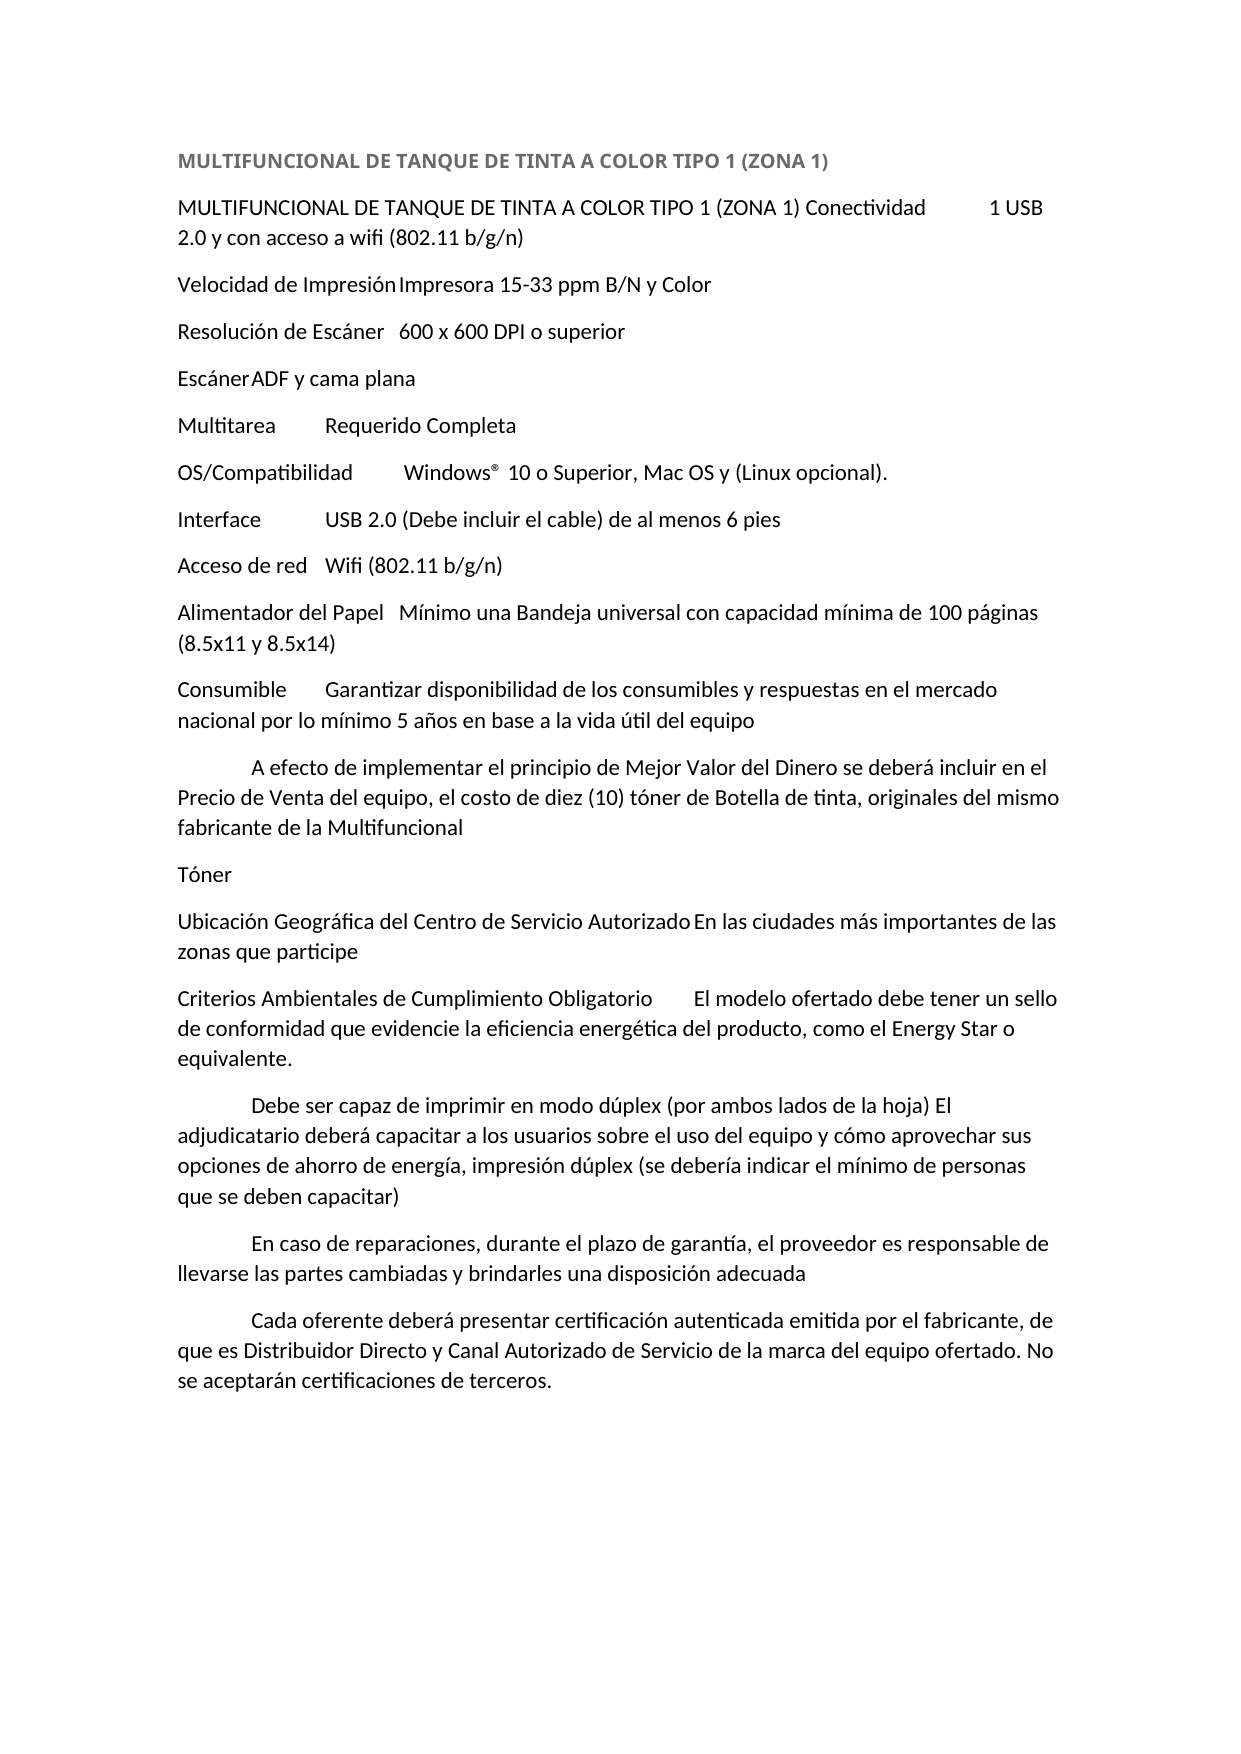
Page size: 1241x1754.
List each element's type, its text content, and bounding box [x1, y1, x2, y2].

text MULTIFUNCIONAL DE TANQUE DE TINTA A COLOR TIPO 1 (ZONA 1) Conectividad 1 USB 2.0 y con acceso a wifi (802.11 b/g/n) [177, 193, 1063, 252]
text Resolución de Escáner 600 x 600 DPI o superior [177, 317, 1063, 345]
text Tóner [177, 860, 1063, 888]
text Velocidad de Impresión Impresora 15-33 ppm B/N y Color [177, 270, 1063, 298]
text OS/Compatibilidad Windows® 10 o Superior, Mac OS y (Linux opcional). [177, 458, 1063, 486]
text Alimentador del Papel Mínimo una Bandeja universal con capacidad mínima de 100 páginas (8.5x11 y 8.5x14) [177, 598, 1063, 657]
text Cada oferente deberá presentar certificación autenticada emitida por el fabricante, de que es Distribuidor Directo y Canal Autorizado de Servicio de la marca del equipo ofertado. No se aceptarán certificaciones de terceros. [177, 1306, 1063, 1394]
text Debe ser capaz de imprimir en modo dúplex (por ambos lados de la hoja) El adjudicatario deberá capacitar a los usuarios sobre el uso del equipo y cómo aprovechar sus opciones de ahorro de energía, impresión dúplex (se debería indicar el mínimo de personas que se deben capacitar) [177, 1091, 1063, 1210]
text Criterios Ambientales de Cumplimiento Obligatorio El modelo ofertado debe tener un sello de conformidad que evidencie la eficiencia energética del producto, como el Energy Star o equivalente. [177, 984, 1063, 1072]
text MULTIFUNCIONAL DE TANQUE DE TINTA A COLOR TIPO 1 (ZONA 1) [177, 148, 1063, 174]
text En caso de reparaciones, durante el plazo de garantía, el proveedor es responsable de llevarse las partes cambiadas y brindarles una disposición adecuada [177, 1229, 1063, 1287]
text A efecto de implementar el principio de Mejor Valor del Dinero se deberá incluir en el Precio de Venta del equipo, el costo de diez (10) tóner de Botella de tinta, originales del mismo fabricante de la Multifuncional [177, 753, 1063, 841]
text Escáner ADF y cama plana [177, 364, 1063, 392]
text Acceso de red Wifi (802.11 b/g/n) [177, 552, 1063, 580]
text Multitarea Requerido Completa [177, 411, 1063, 439]
text Interface USB 2.0 (Debe incluir el cable) de al menos 6 pies [177, 505, 1063, 533]
text Ubicación Geográfica del Centro de Servicio Autorizado En las ciudades más importantes de las zonas que participe [177, 907, 1063, 965]
text Consumible Garantizar disponibilidad de los consumibles y respuestas en el mercado nacional por lo mínimo 5 años en base a la vida útil del equipo [177, 676, 1063, 734]
